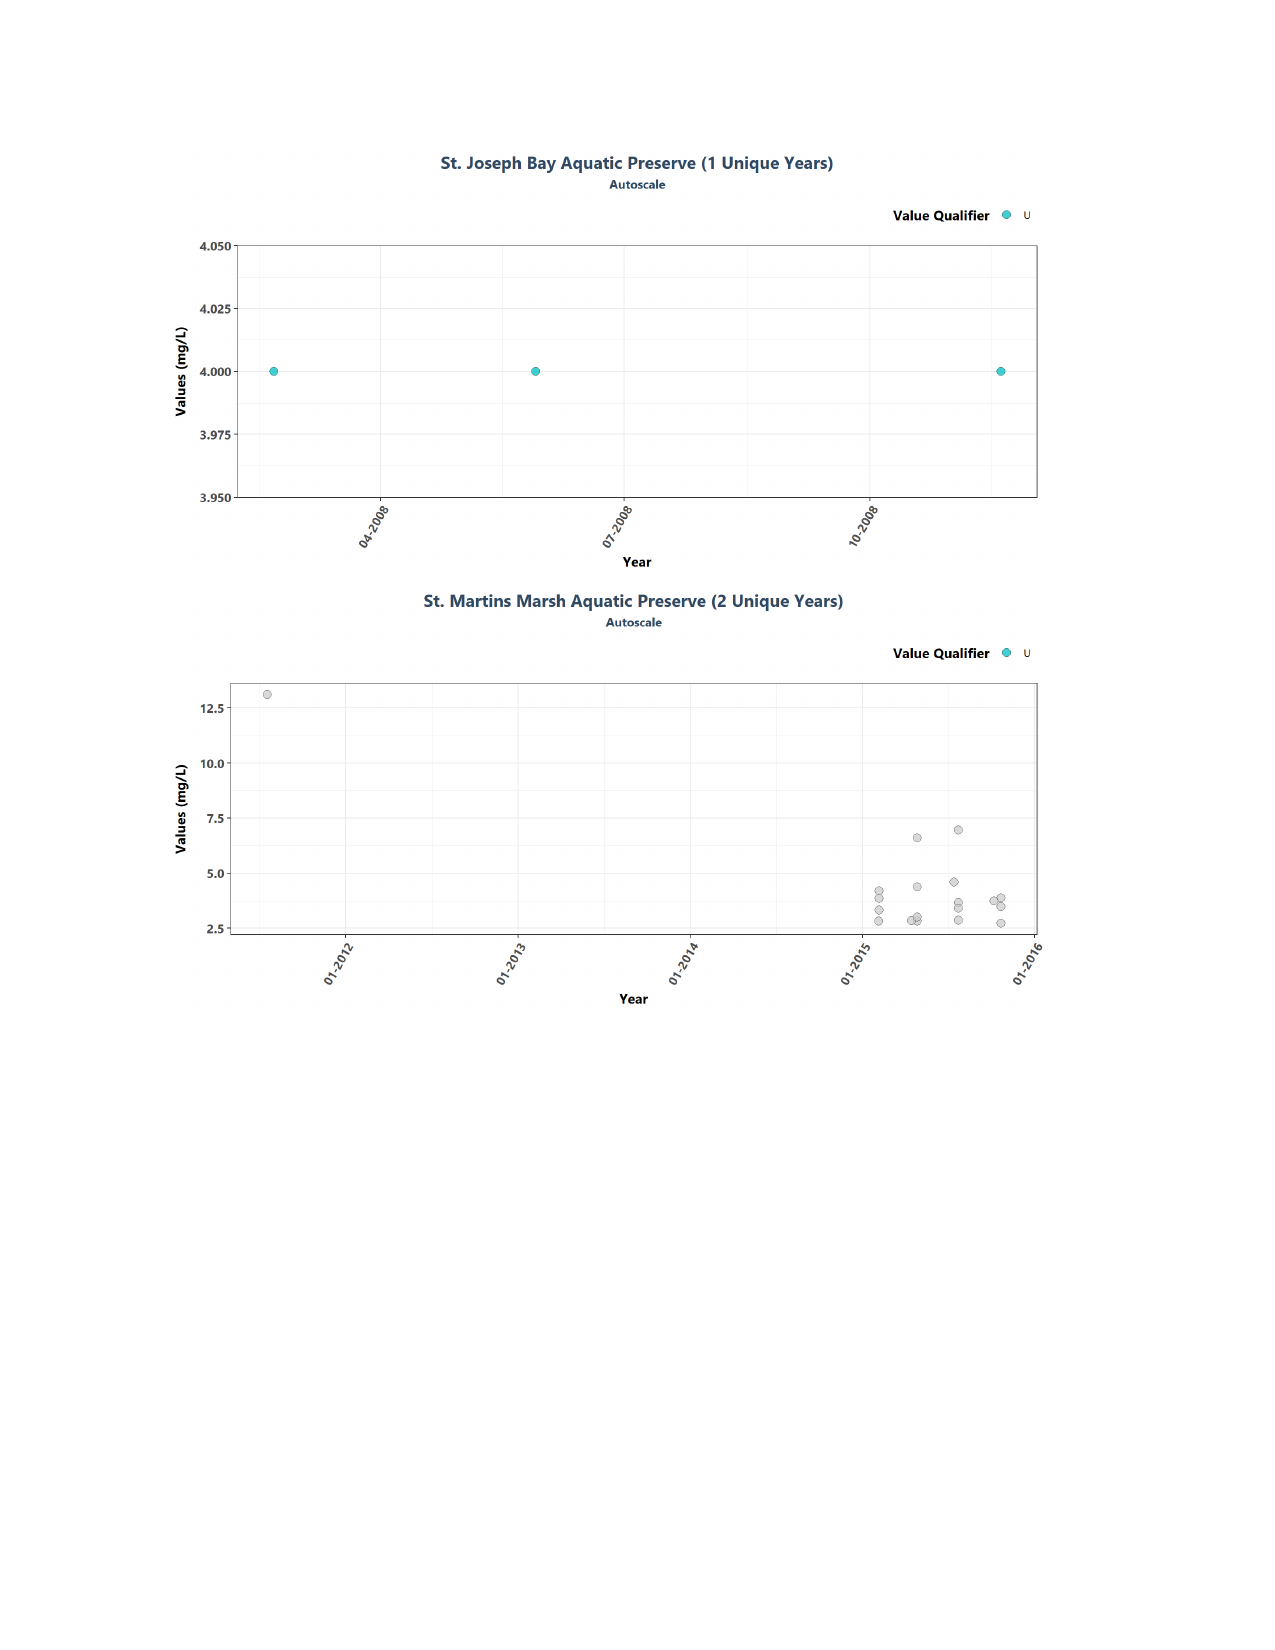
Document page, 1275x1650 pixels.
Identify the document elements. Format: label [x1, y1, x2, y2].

picture [168, 150, 1044, 1025]
